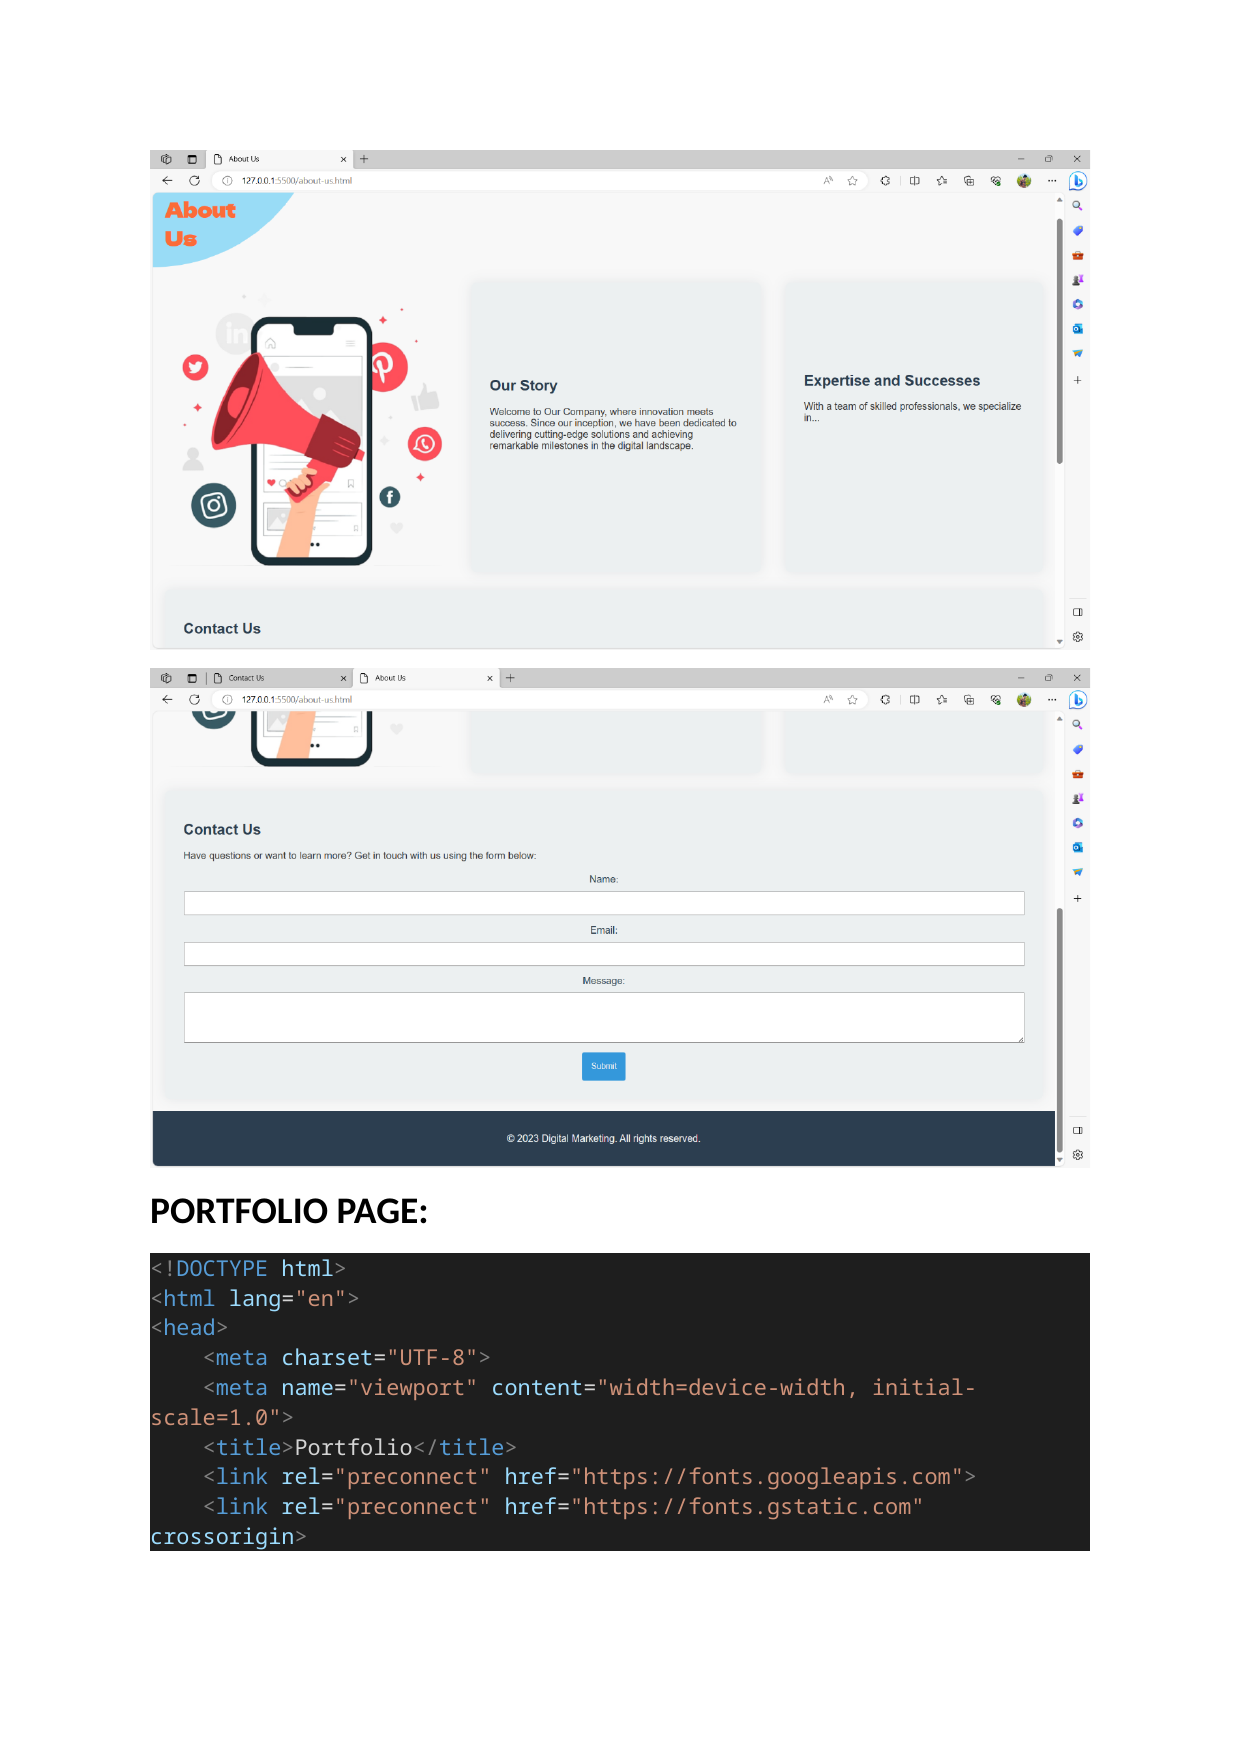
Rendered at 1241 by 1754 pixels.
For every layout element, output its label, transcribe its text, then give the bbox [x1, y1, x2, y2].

text <meta charset="UTF-8"> [150, 1342, 1090, 1372]
text <!DOCTYPE html> [150, 1253, 1090, 1283]
text <title>Portfolio</title> [150, 1432, 1090, 1461]
text <link rel="preconnect" href="https://fonts.googleapis.com"> [150, 1461, 1090, 1491]
picture [150, 150, 1091, 650]
text <meta name="viewport" content="width=device-width, initial-scale=1.0"> [150, 1372, 1090, 1432]
text <head> [150, 1312, 1090, 1342]
text PORTFOLIO PAGE: [150, 1187, 1090, 1232]
text <link rel="preconnect" href="https://fonts.gstatic.com" crossorigin> [150, 1491, 1090, 1551]
picture [150, 668, 1091, 1168]
text <html lang="en"> [150, 1283, 1090, 1312]
